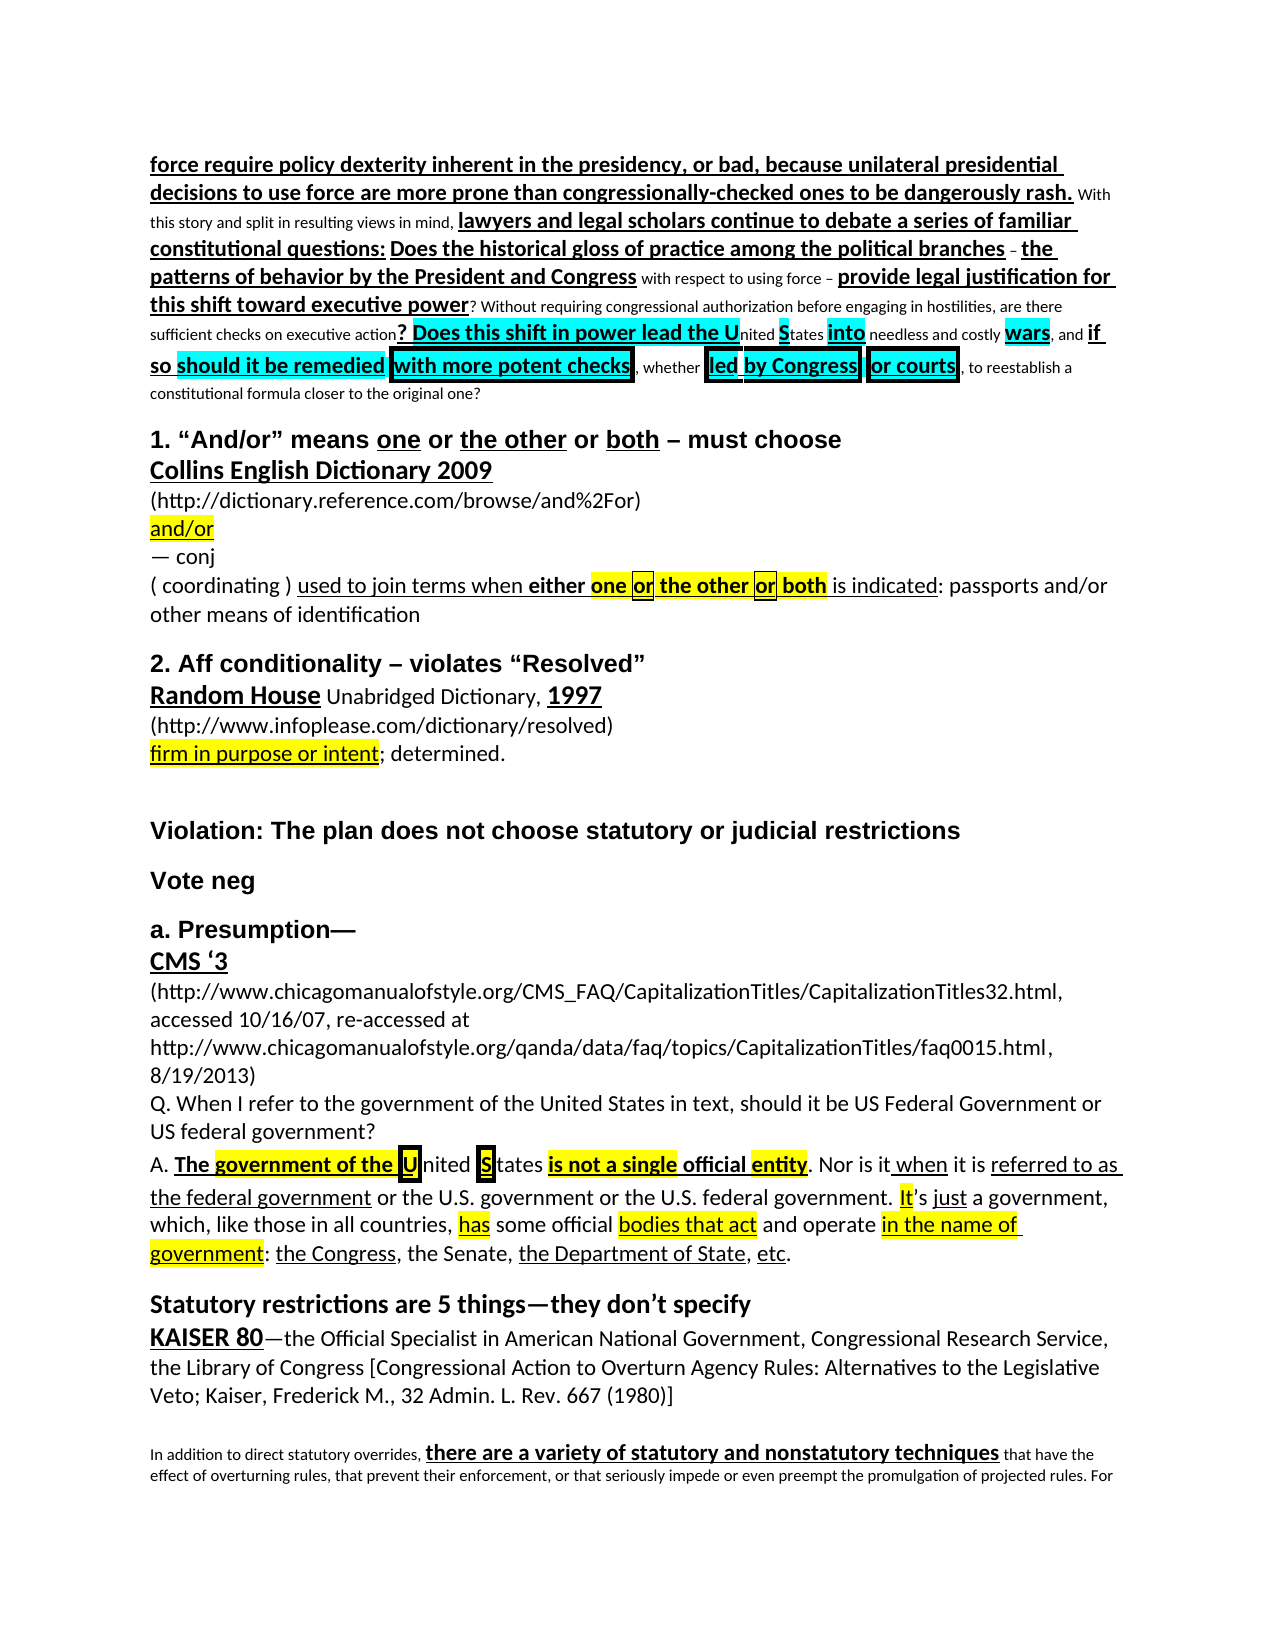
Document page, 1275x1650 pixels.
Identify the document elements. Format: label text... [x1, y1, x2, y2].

text KAISER 80—the Official Specialist in American National Government, Congressional Research Service, the Library of Congress [Congressional Action to Overturn Agency Rules: Alternatives to the Legislative Veto; Kaiser, Frederick M., 32 Admin. L. Rev. 667 (1980)] [150, 1321, 1125, 1409]
subtitle Statutory restrictions are 5 things—they don’t specify [150, 1287, 1125, 1321]
text Random House Unabridged Dictionary, 1997 [150, 678, 1125, 711]
text (http://dictionary.reference.com/browse/and%2For) [150, 486, 1125, 514]
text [150, 1438, 1125, 1486]
text 1. “And/or” means one or the other or both – must choose [150, 425, 1125, 453]
text Vote neg [150, 866, 1125, 894]
text (http://www.infoplease.com/dictionary/resolved) [150, 711, 1125, 739]
text firm in purpose or intent; determined. [379, 739, 1125, 767]
text (http://www.chicagomanualofstyle.org/CMS_FAQ/CapitalizationTitles/CapitalizationTitles32.html, accessed 10/16/07, re-accessed at http://www.chicagomanualofstyle.org/qanda/data/faq/topics/CapitalizationTitles/faq0015.html, 8/19/2013) [150, 977, 1125, 1089]
text CMS ‘3 [150, 944, 1125, 977]
text Violation: The plan does not choose statutory or judicial restrictions [150, 816, 1125, 845]
text and/or [150, 514, 1125, 542]
text Q. When I refer to the government of the United States in text, should it be US Federal Government or US federal government? [150, 1089, 1125, 1145]
text a. Presumption— [150, 915, 1125, 944]
text A. The government of the United States is not a single official entity. Nor is it when it is referred to as the federal government or the U.S. government or the U.S. federal government. It’s just a government, which, like those in all countries, has some official bodies that act and operate in the name of government: the Congress, the Senate, the Department of State, etc. [150, 1145, 1125, 1267]
text — conj [150, 542, 1125, 571]
text ( coordinating ) used to join terms when either one or the other or both is indicated: passports and/or other means of identification [150, 571, 1125, 629]
text Collins English Dictionary 2009 [150, 453, 1125, 486]
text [150, 150, 1125, 404]
text 2. Aff conditionality – violates “Resolved” [150, 649, 1125, 678]
